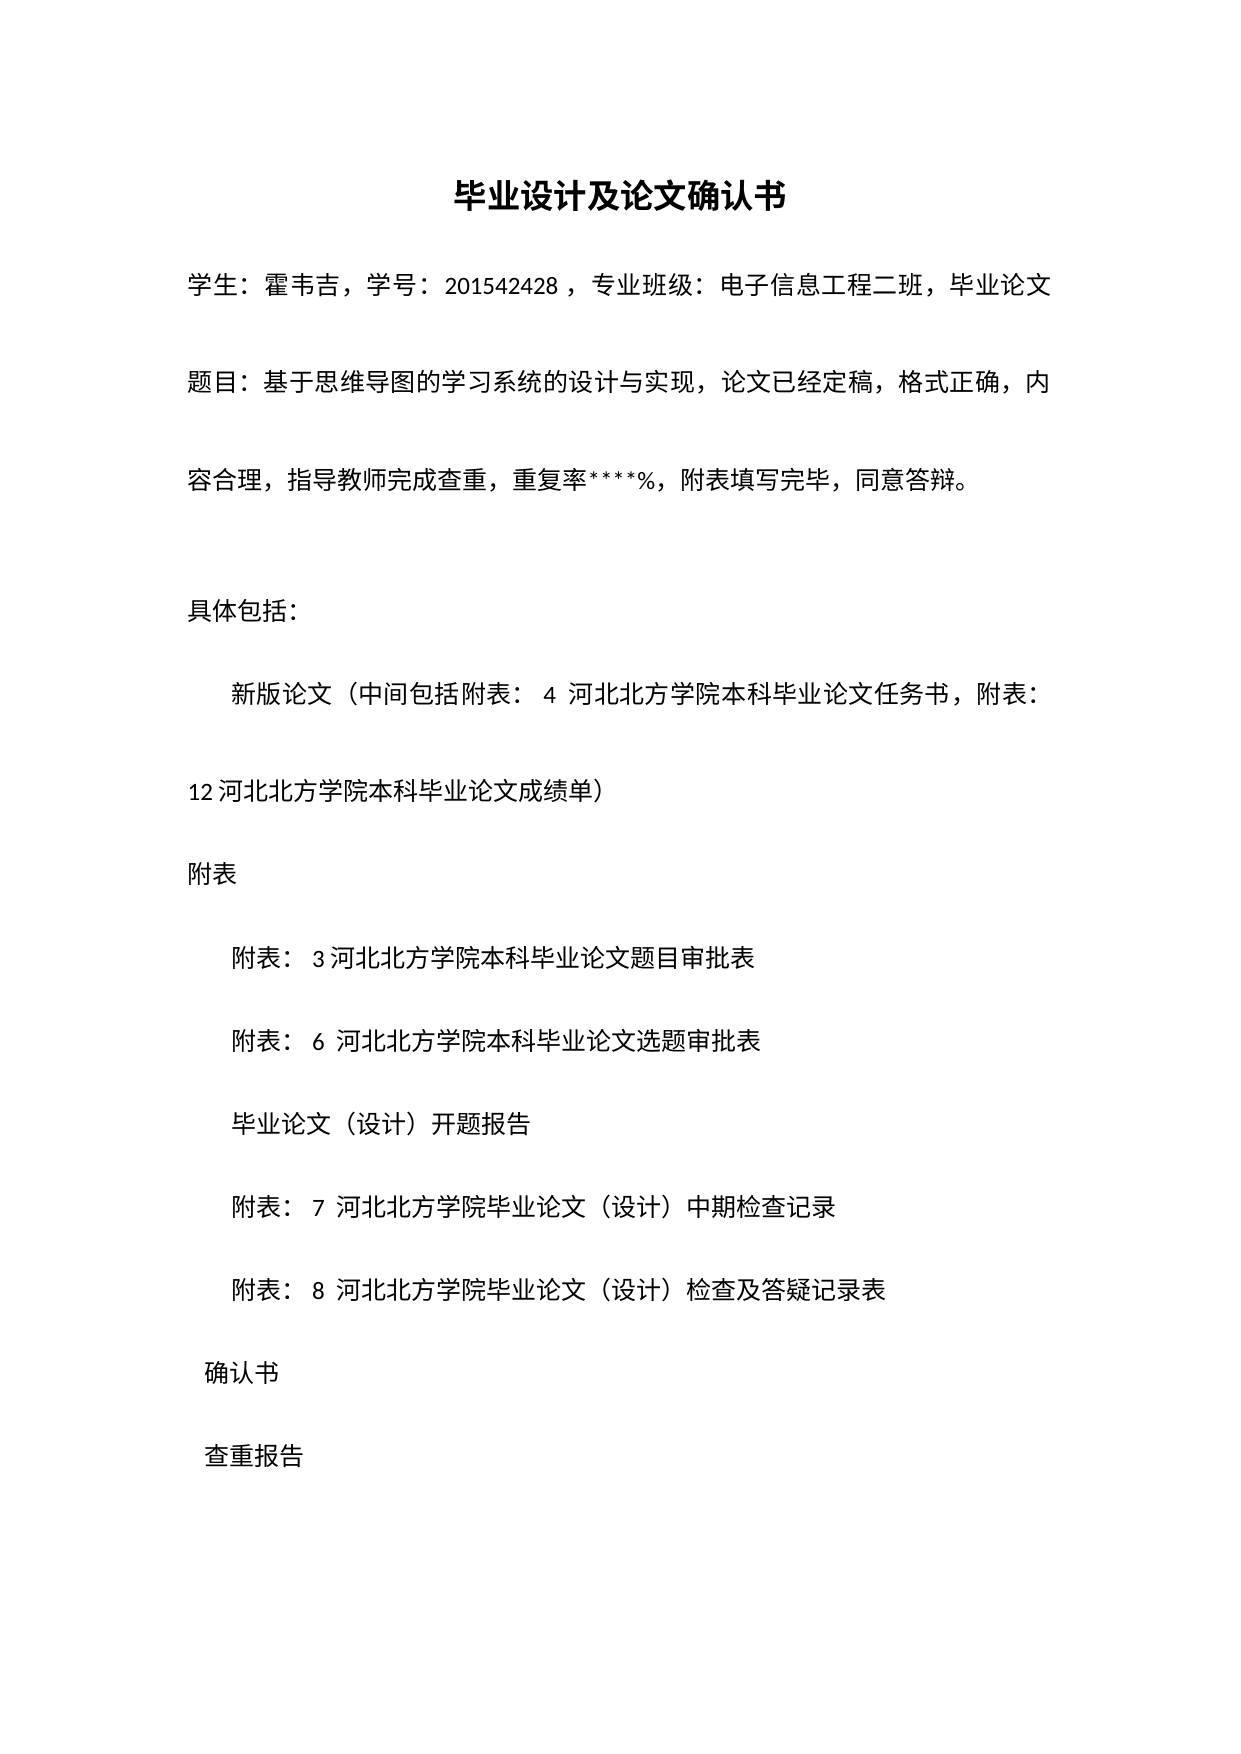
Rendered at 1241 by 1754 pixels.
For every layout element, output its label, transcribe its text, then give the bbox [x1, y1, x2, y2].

text 查重报告 [187, 1422, 1053, 1487]
text 确认书 [187, 1339, 1053, 1404]
text 毕业设计及论文确认书 [187, 162, 1053, 227]
text 附表： 6 河北北方学院本科毕业论文选题审批表 [187, 1007, 1053, 1072]
text 附表 [187, 841, 1053, 906]
text 附表： 8 河北北方学院毕业论文（设计）检查及答疑记录表 [187, 1256, 1053, 1321]
text 学生：霍韦吉，学号：201542428 ，专业班级：电子信息工程二班，毕业论文题目：基于思维导图的学习系统的设计与实现，论文已经定稿，格式正确，内容合理，指导教师完成查重，重复率****%，附表填写完毕，同意答辩。 [187, 251, 1053, 511]
text 新版论文（中间包括附表： 4 河北北方学院本科毕业论文任务书，附表： 12 河北北方学院本科毕业论文成绩单） [187, 660, 1053, 822]
text 具体包括： [187, 577, 1053, 642]
text 附表： 3 河北北方学院本科毕业论文题目审批表 [187, 924, 1053, 989]
text 毕业论文（设计）开题报告 [187, 1090, 1053, 1155]
text 附表： 7 河北北方学院毕业论文（设计）中期检查记录 [187, 1173, 1041, 1238]
